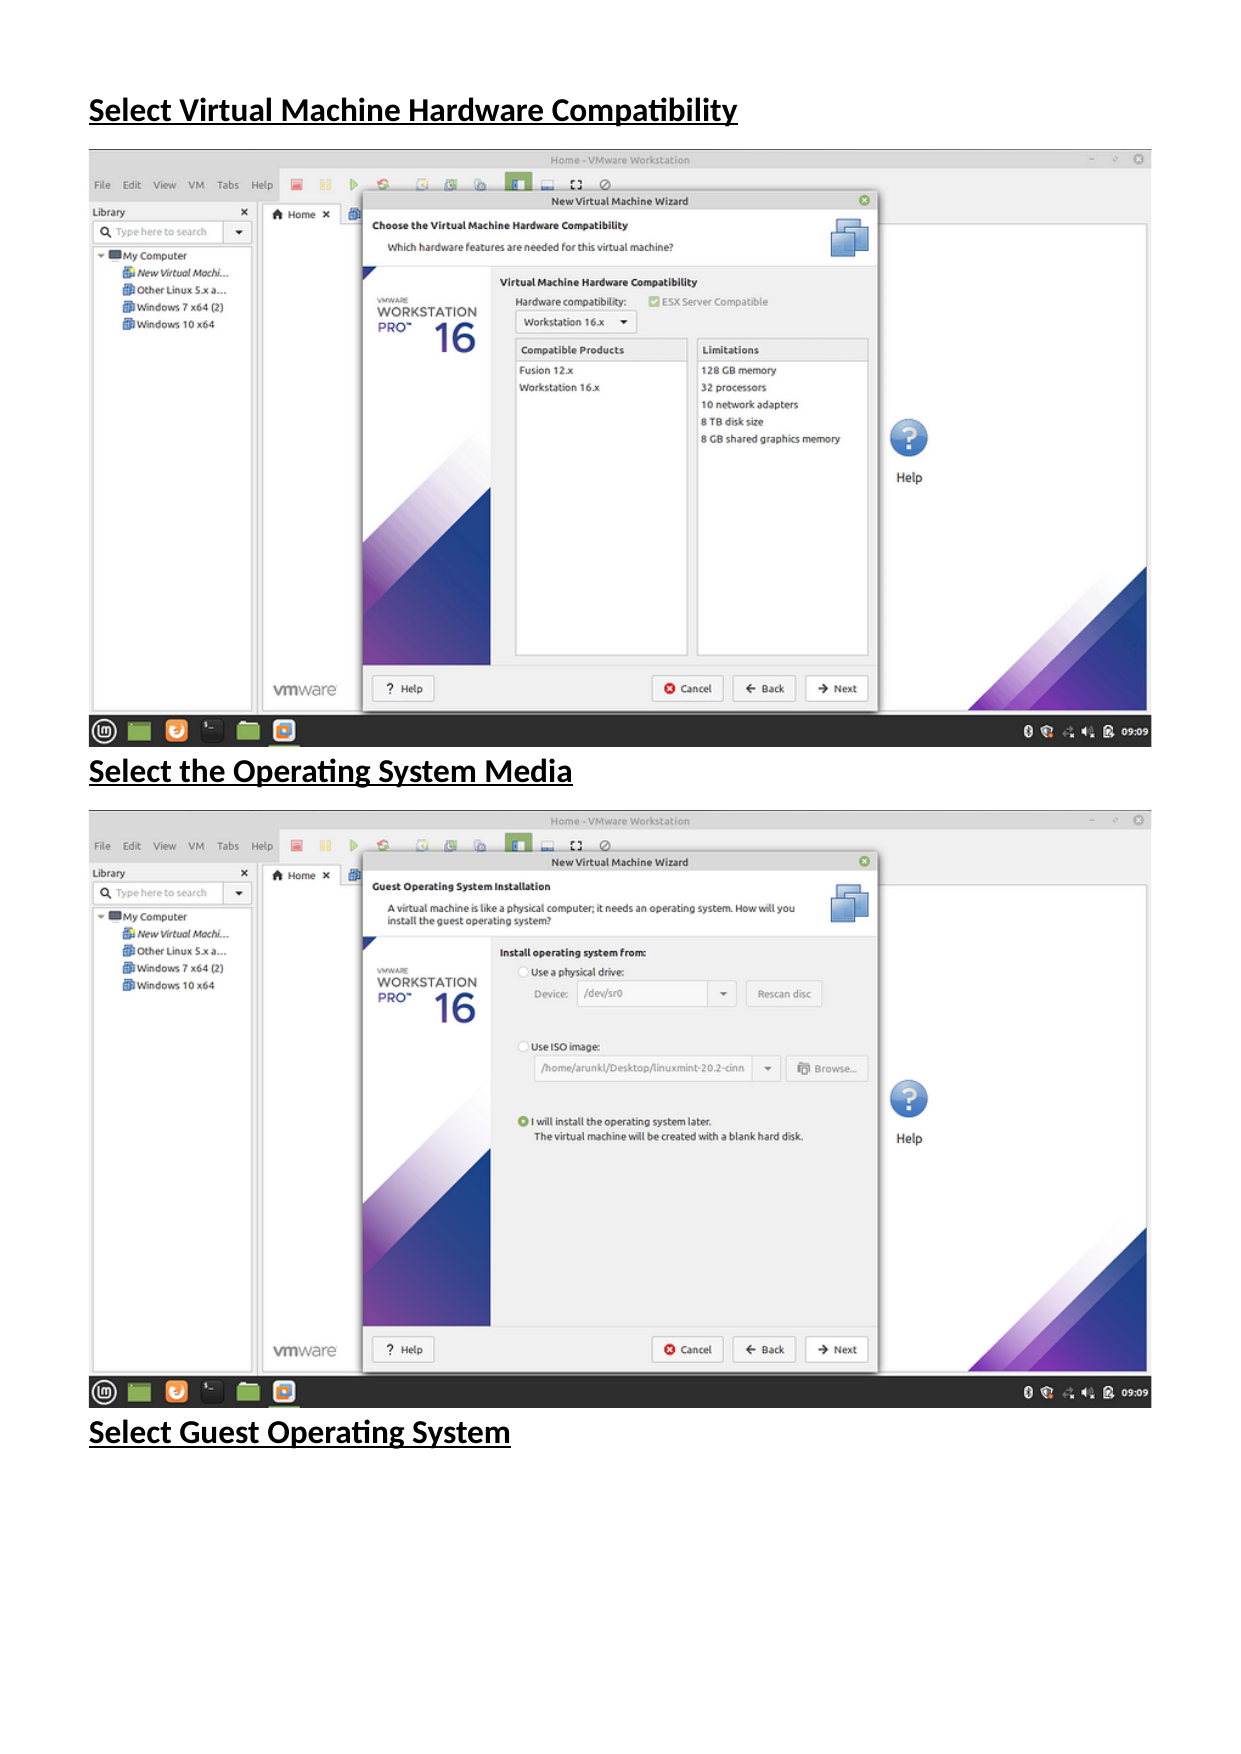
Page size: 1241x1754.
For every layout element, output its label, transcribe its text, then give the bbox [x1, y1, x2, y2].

text Select Virtual Machine Hardware Compatibility [89, 89, 1152, 129]
text Select the Operating System Media [89, 747, 1152, 790]
picture [88, 810, 1152, 1408]
text Select Guest Operating System [89, 1408, 1152, 1452]
picture [88, 149, 1152, 747]
